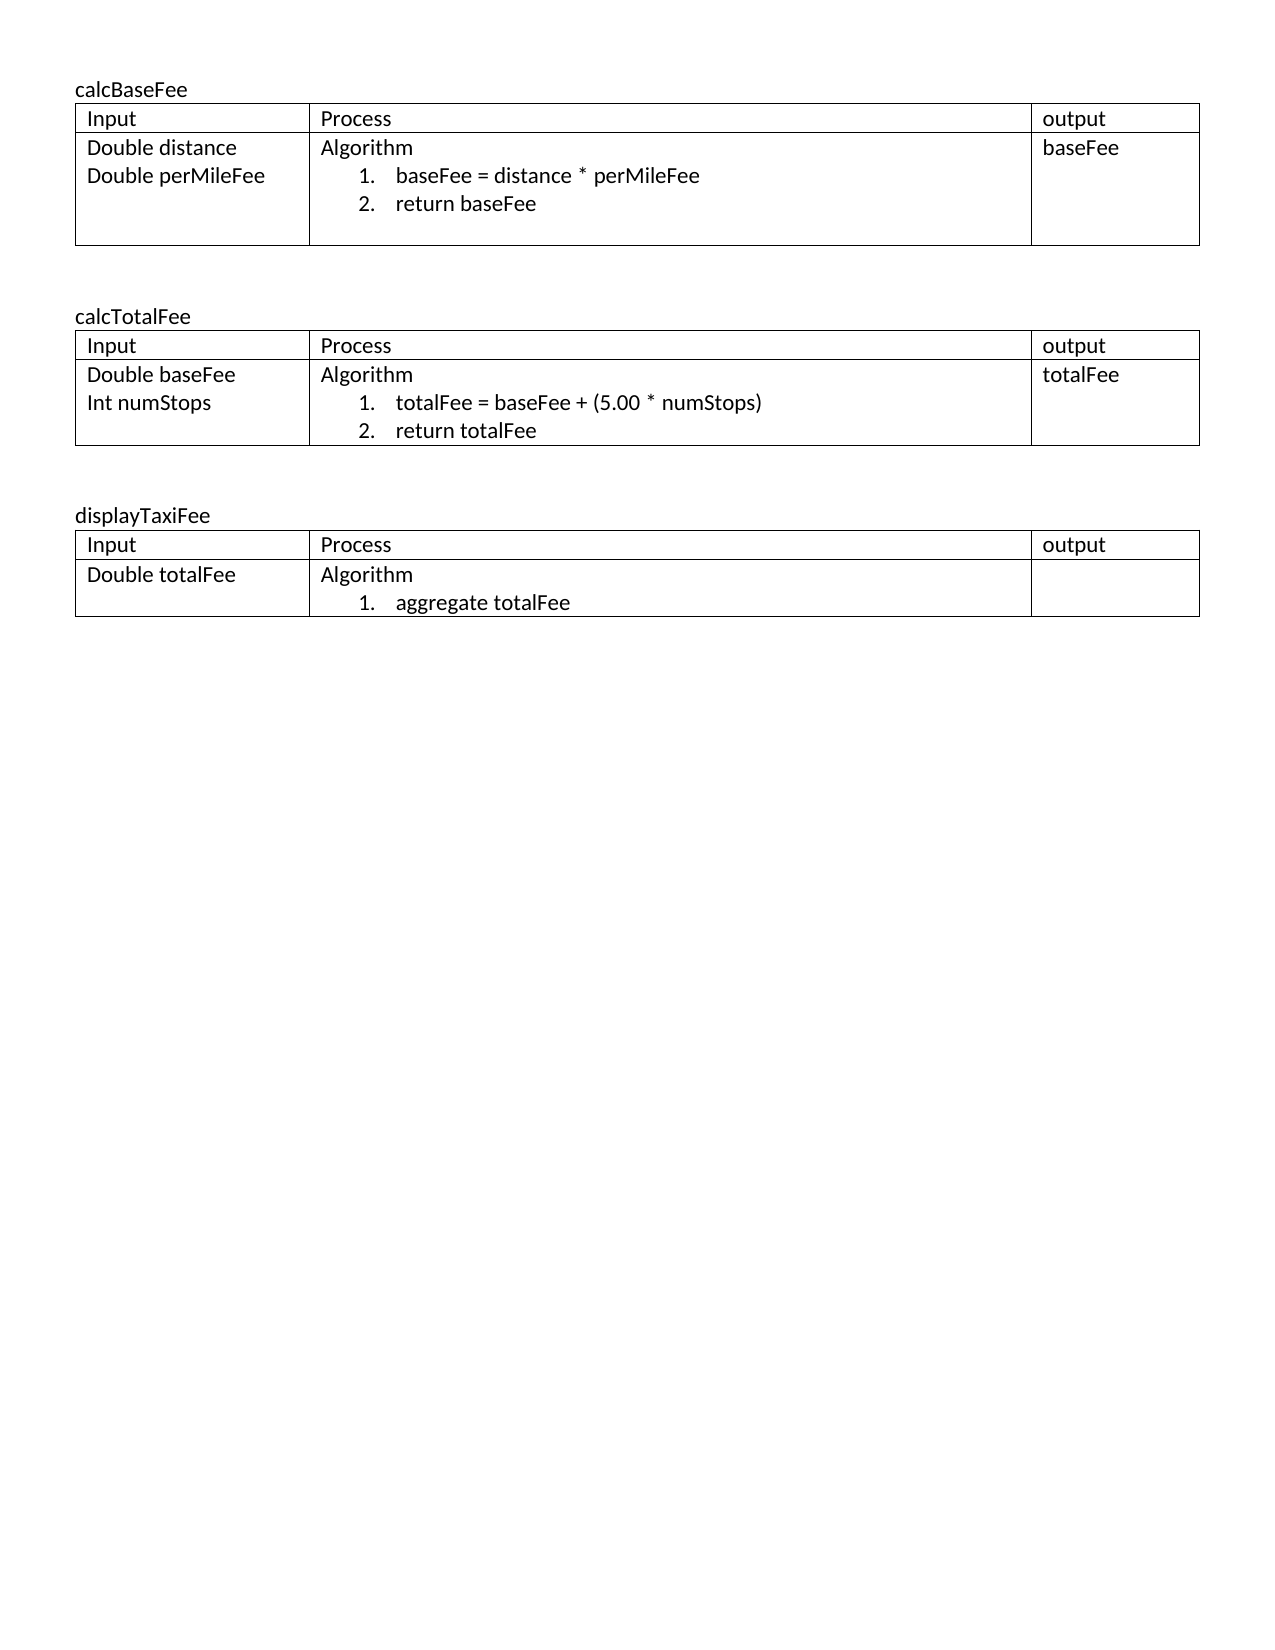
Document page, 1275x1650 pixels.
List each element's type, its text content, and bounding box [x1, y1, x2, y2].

table_cell baseFee [1032, 133, 1199, 245]
table_cell [1032, 560, 1199, 616]
table_header output [1032, 331, 1199, 359]
table_header output [1032, 104, 1199, 132]
text calcTotalFee [75, 302, 1200, 330]
table_header Process [310, 531, 1031, 559]
table_header output [1032, 531, 1199, 559]
text calcBaseFee [75, 75, 1200, 103]
table_cell Algorithm aggregate totalFee [310, 560, 1031, 616]
table_cell totalFee [1032, 360, 1199, 444]
table_header Input [76, 531, 309, 559]
table_cell Double totalFee [76, 560, 309, 616]
table_cell Algorithm totalFee = baseFee + (5.00 * numStops) return totalFee [310, 360, 1031, 444]
table_cell Double distance Double perMileFee [76, 133, 309, 245]
table_cell Algorithm baseFee = distance * perMileFee return baseFee [310, 133, 1031, 245]
table_header Process [310, 331, 1031, 359]
table_header Input [76, 104, 309, 132]
table_header Input [76, 331, 309, 359]
table_cell Double baseFee Int numStops [76, 360, 309, 444]
table_header Process [310, 104, 1031, 132]
text displayTaxiFee [75, 502, 1200, 529]
